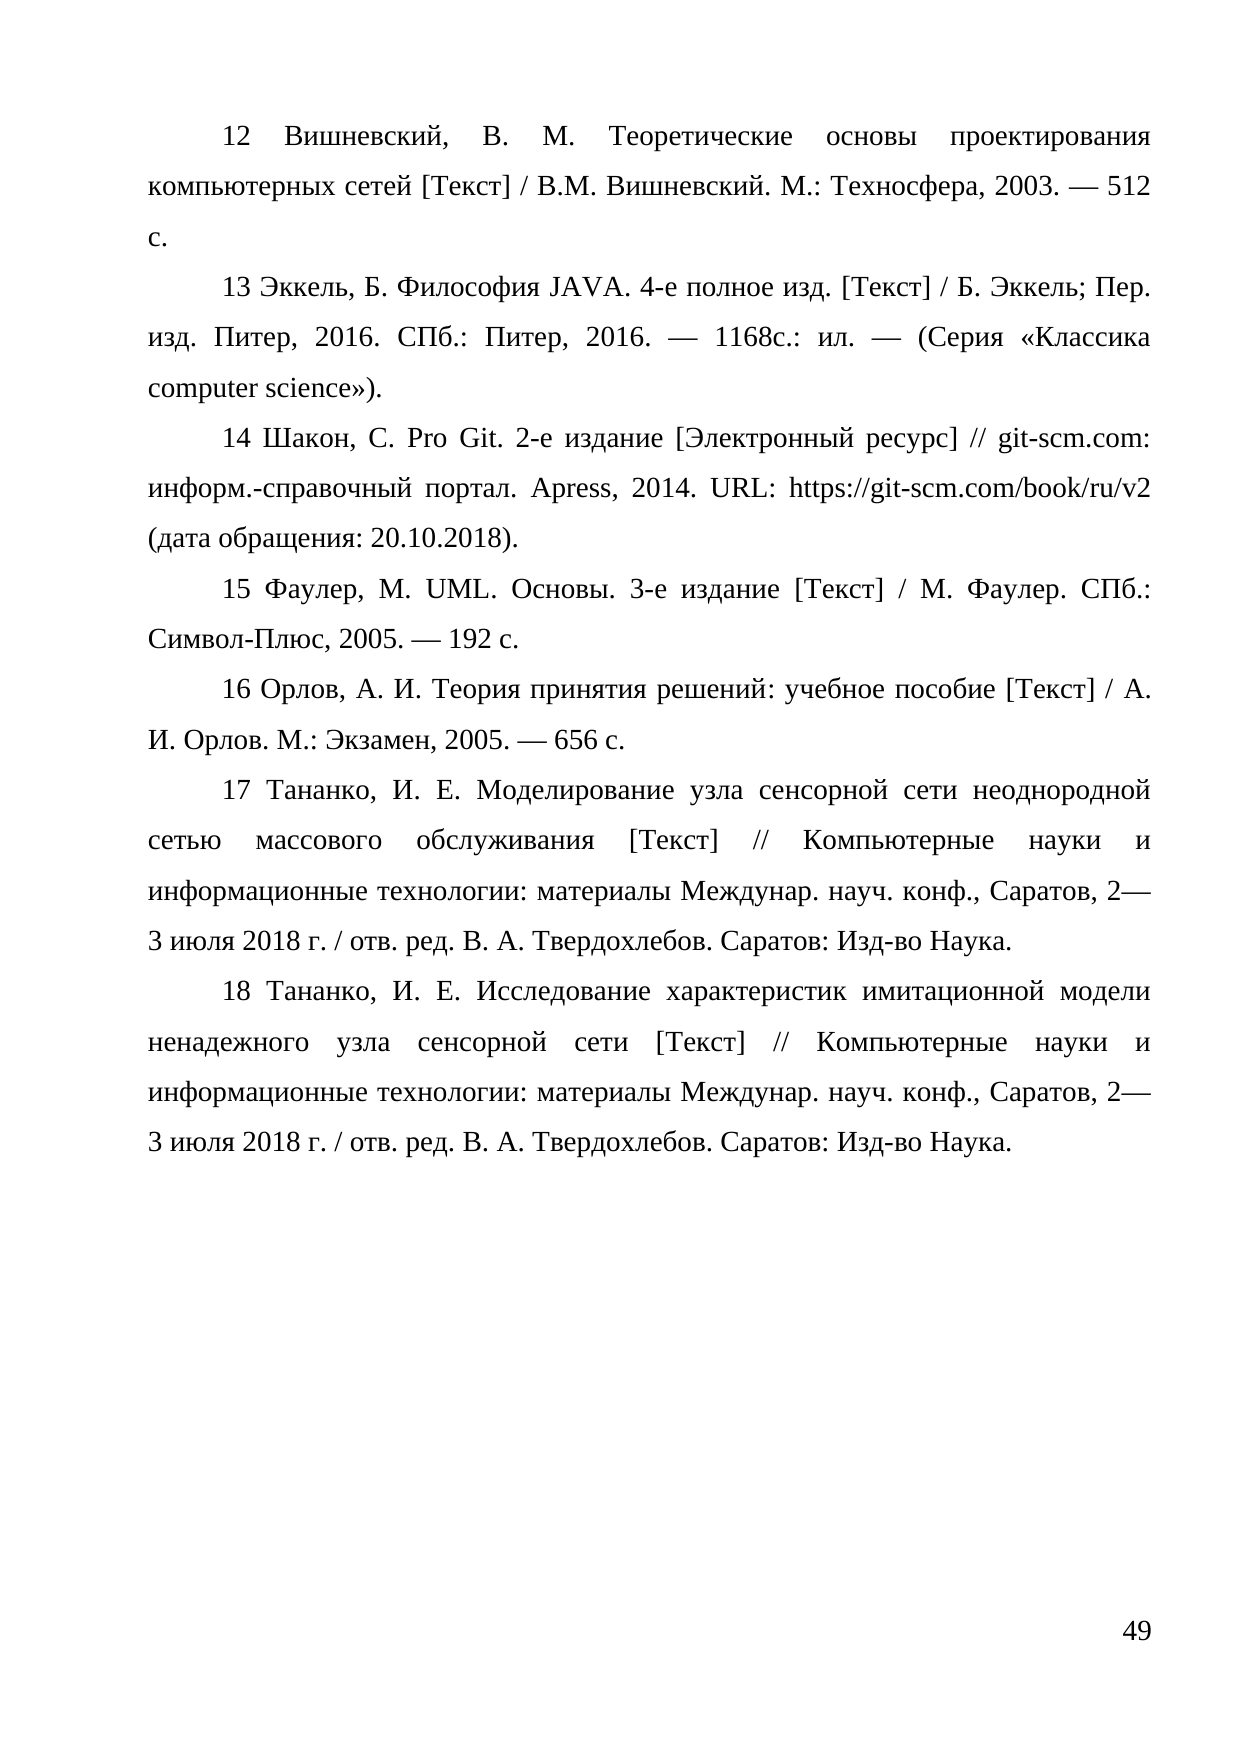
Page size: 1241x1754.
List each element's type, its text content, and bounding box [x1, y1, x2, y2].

list 17 Тананко, И. Е. Моделирование узла сенсорной сети неоднородной сетью массового обслуживания [Текст] // Компьютерные науки и информационные технологии: материалы Междунар. науч. конф., Саратов, 2—3 июля 2018 г. / отв. ред. В. А. Твердохлебов. Саратов: Изд-во Наука. [148, 772, 1152, 957]
list 18 Тананко, И. Е. Исследование характеристик имитационной модели ненадежного узла сенсорной сети [Текст] // Компьютерные науки и информационные технологии: материалы Междунар. науч. конф., Саратов, 2—3 июля 2018 г. / отв. ред. В. А. Твердохлебов. Саратов: Изд-во Наука. [148, 973, 1152, 1158]
list 13 Эккель, Б. Философия JAVA. 4-е полное изд. [Текст] / Б. Эккель; Пер. изд. Питер, 2016. СПб.: Питер, 2016. — 1168с.: ил. — (Серия «Классика computer science»). [148, 269, 1152, 403]
list 15 Фаулер, М. UML. Основы. 3-е издание [Текст] / М. Фаулер. СПб.: Символ-Плюс, 2005. — 192 с. [148, 571, 1152, 655]
list 12 Вишневский, В. М. Теоретические основы проектирования компьютерных сетей [Текст] / В.М. Вишневский. М.: Техносфера, 2003. — 512 с. [148, 118, 1152, 252]
list 14 Шакон, С. Pro Git. 2-е издание [Электронный ресурс] // git-scm.com: информ.-справочный портал. Apress, 2014. URL: https://git-scm.com/book/ru/v2 (дата обращения: 20.10.2018). [148, 420, 1152, 554]
text 16 Орлов, А. И. Теория принятия решений: учебное пособие [Текст] / А. И. Орлов. М.: Экзамен, 2005. — 656 с. [148, 672, 1152, 755]
